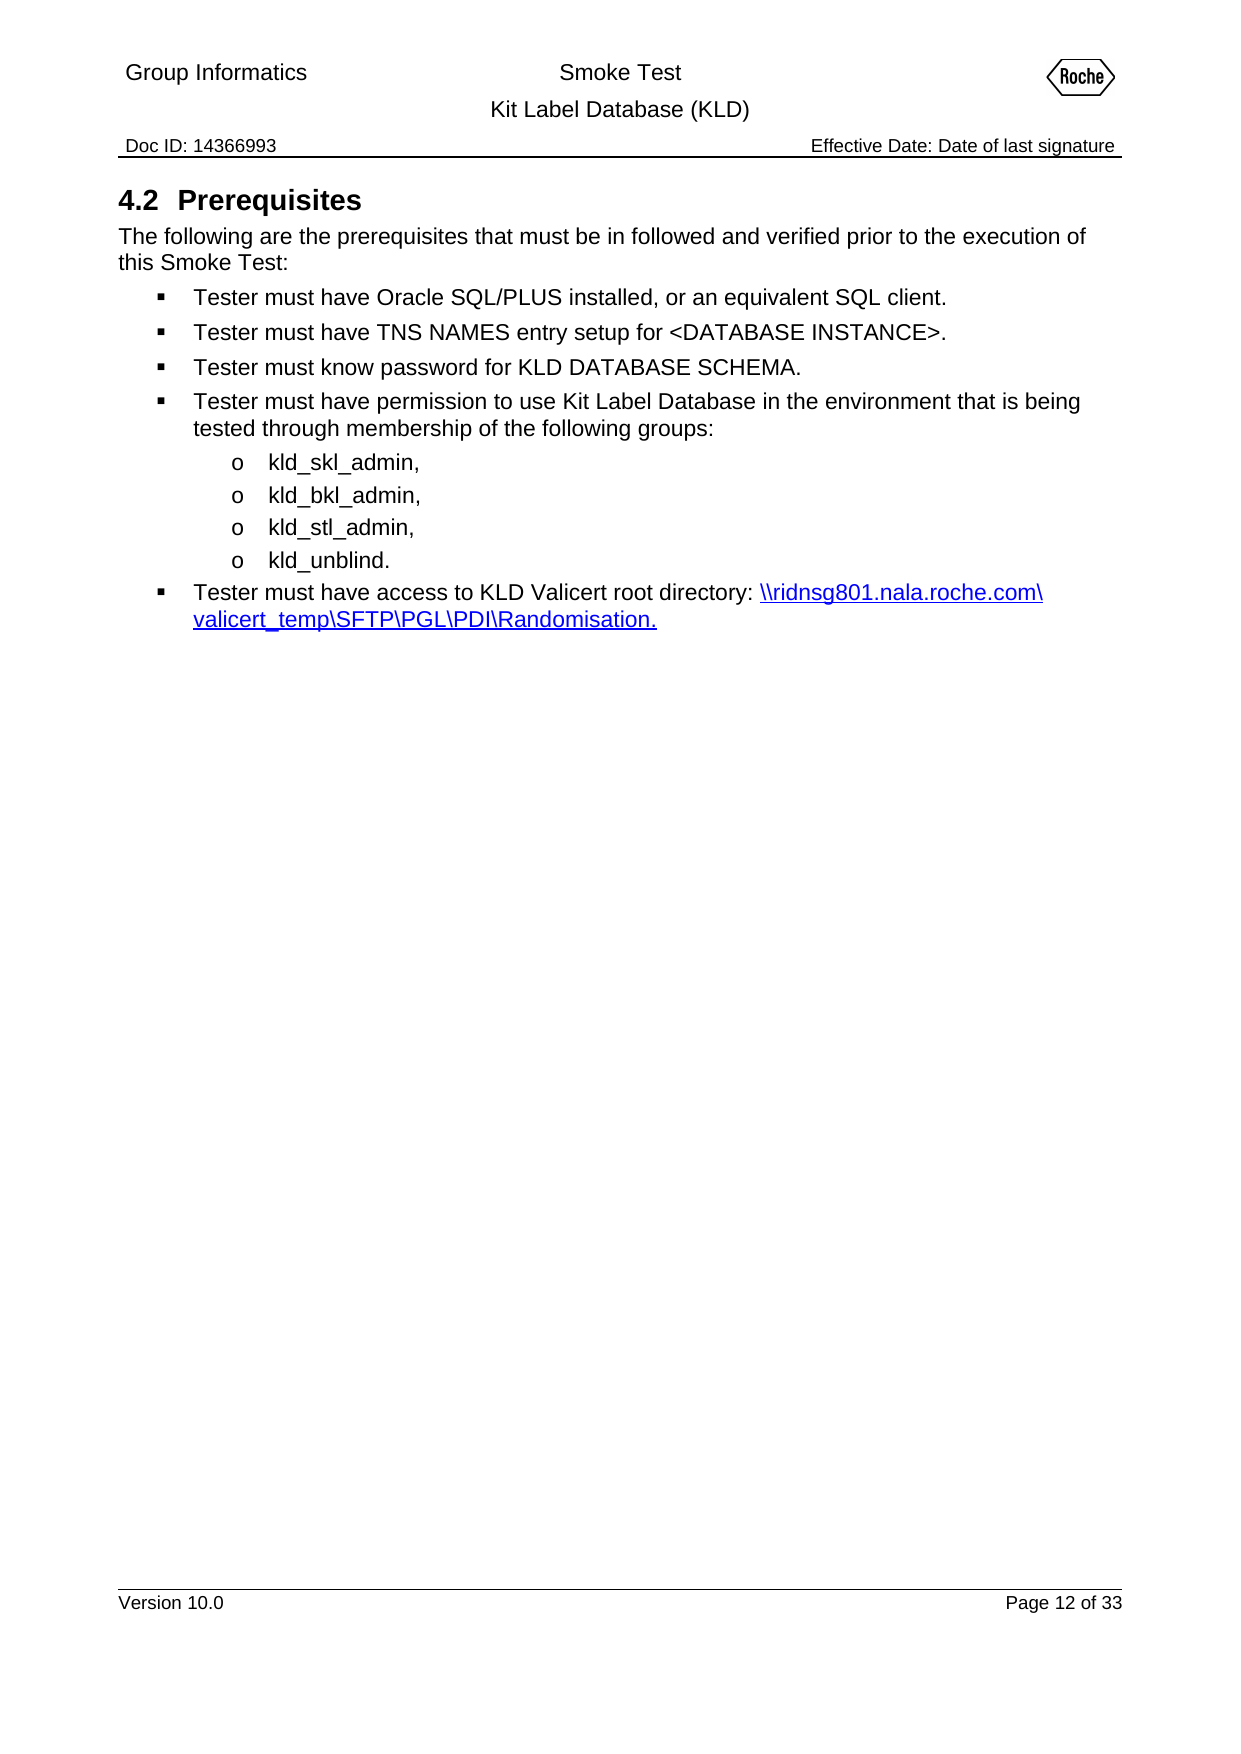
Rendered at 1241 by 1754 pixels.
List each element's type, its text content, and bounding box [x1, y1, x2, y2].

list Tester must have TNS NAMES entry setup for <DATABASE INSTANCE>. [156, 319, 1122, 345]
list kld_unblind. [231, 547, 1122, 575]
list Tester must have permission to use Kit Label Database in the environment that is being tested through membership of the following groups: [156, 388, 1122, 441]
list Tester must know password for KLD DATABASE SCHEMA. [156, 353, 1122, 380]
text The following are the prerequisites that must be in followed and verified prior to the execution of this Smoke Test: [118, 223, 1122, 276]
list Tester must have access to KLD Valicert root directory: \\ridnsg801.nala.roche.com\valicert_temp\SFTP\PGL\PDI\Randomisation. [156, 579, 1122, 632]
list kld_bkl_admin, [231, 482, 1122, 510]
list kld_stl_admin, [231, 514, 1122, 542]
subtitle Prerequisites [118, 183, 1122, 217]
picture [1046, 59, 1115, 96]
list Tester must have Oracle SQL/PLUS installed, or an equivalent SQL client. [156, 284, 1122, 310]
list kld_skl_admin, [231, 449, 1122, 477]
